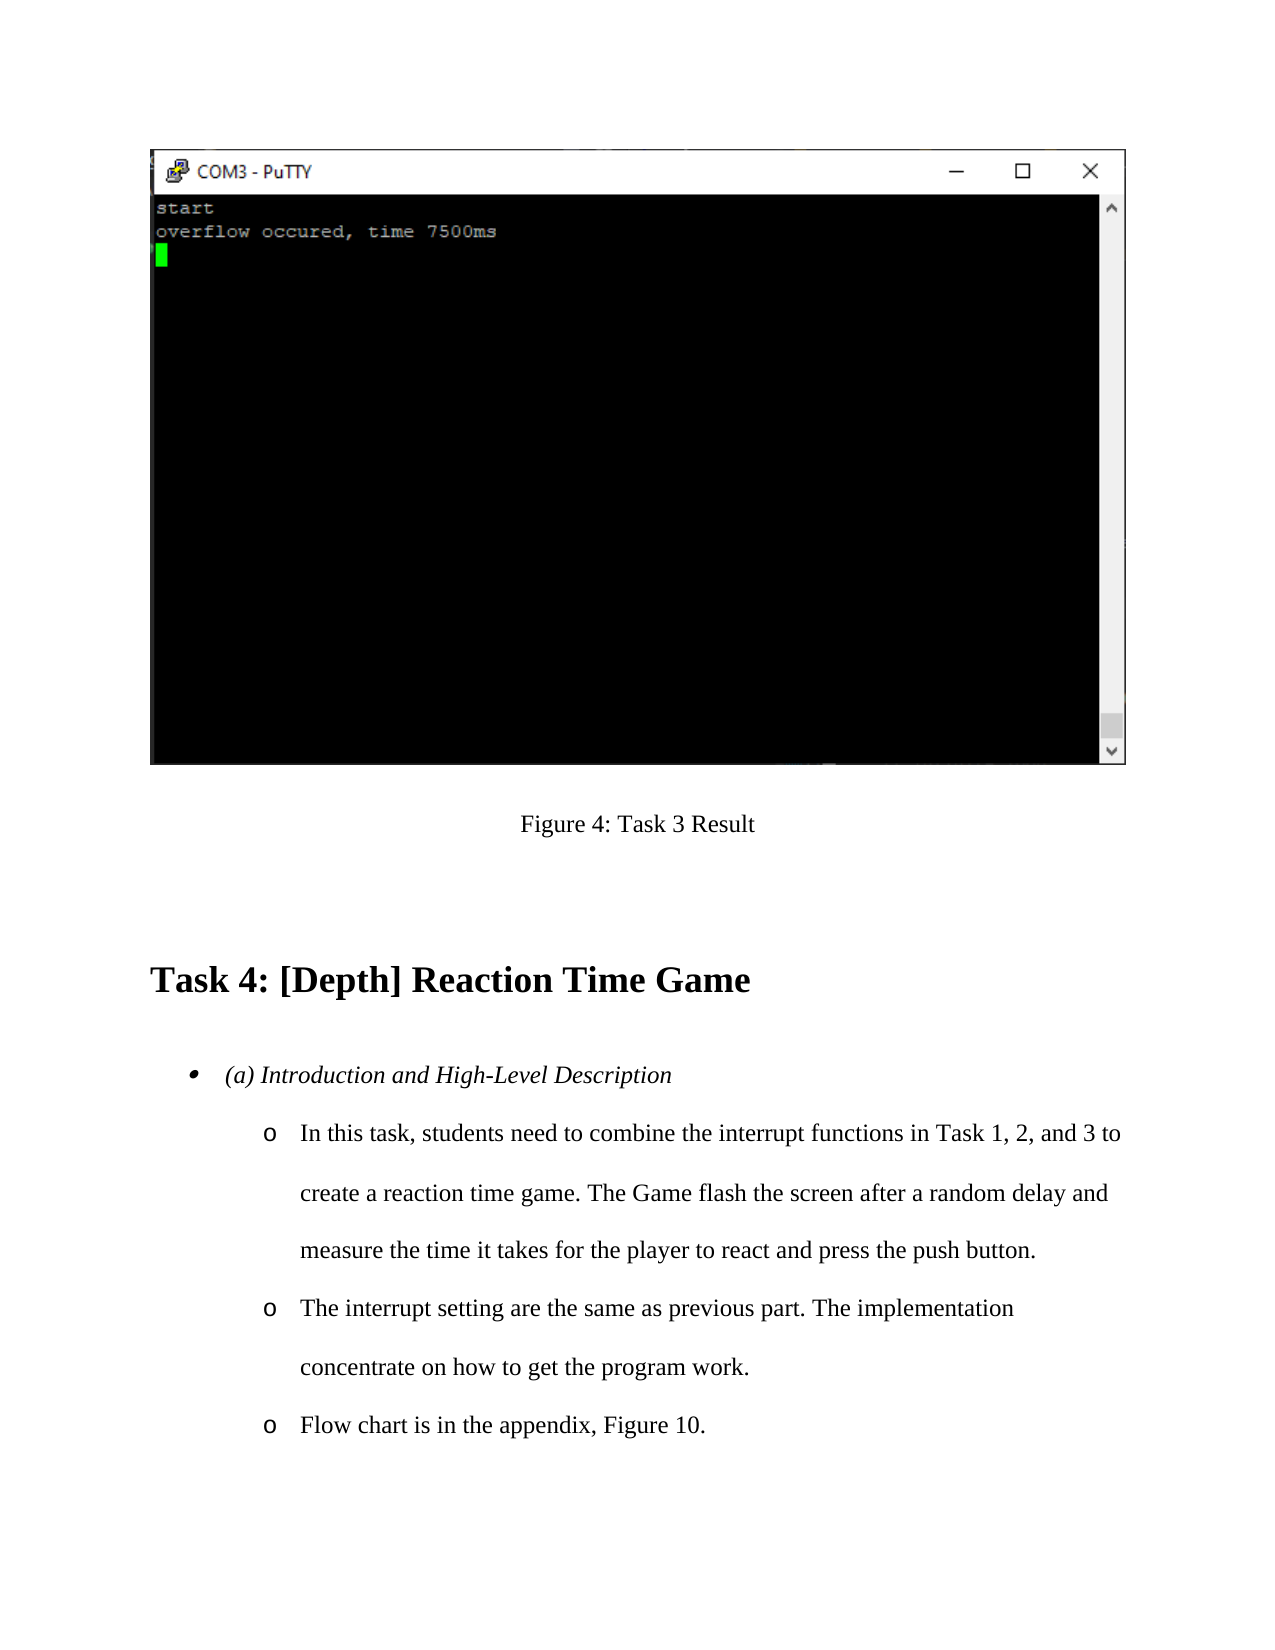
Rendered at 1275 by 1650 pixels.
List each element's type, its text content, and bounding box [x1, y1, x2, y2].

list Flow chart is in the appendix, Figure 10. [262, 1410, 1125, 1441]
list In this task, students need to combine the interrupt functions in Task 1, 2, and 3 to create a reaction time game. The Game flash the screen after a random delay and measure the time it takes for the player to react and press the push button. [262, 1118, 1125, 1264]
list (a) Introduction and High-Level Description [187, 1061, 1125, 1089]
text Figure 4: Task 3 Result [150, 809, 1125, 838]
text Task 4: [Depth] Reaction Time Game [150, 958, 1125, 1001]
picture [150, 149, 1126, 765]
list The interrupt setting are the same as previous part. The implementation concentrate on how to get the program work. [262, 1293, 1125, 1381]
